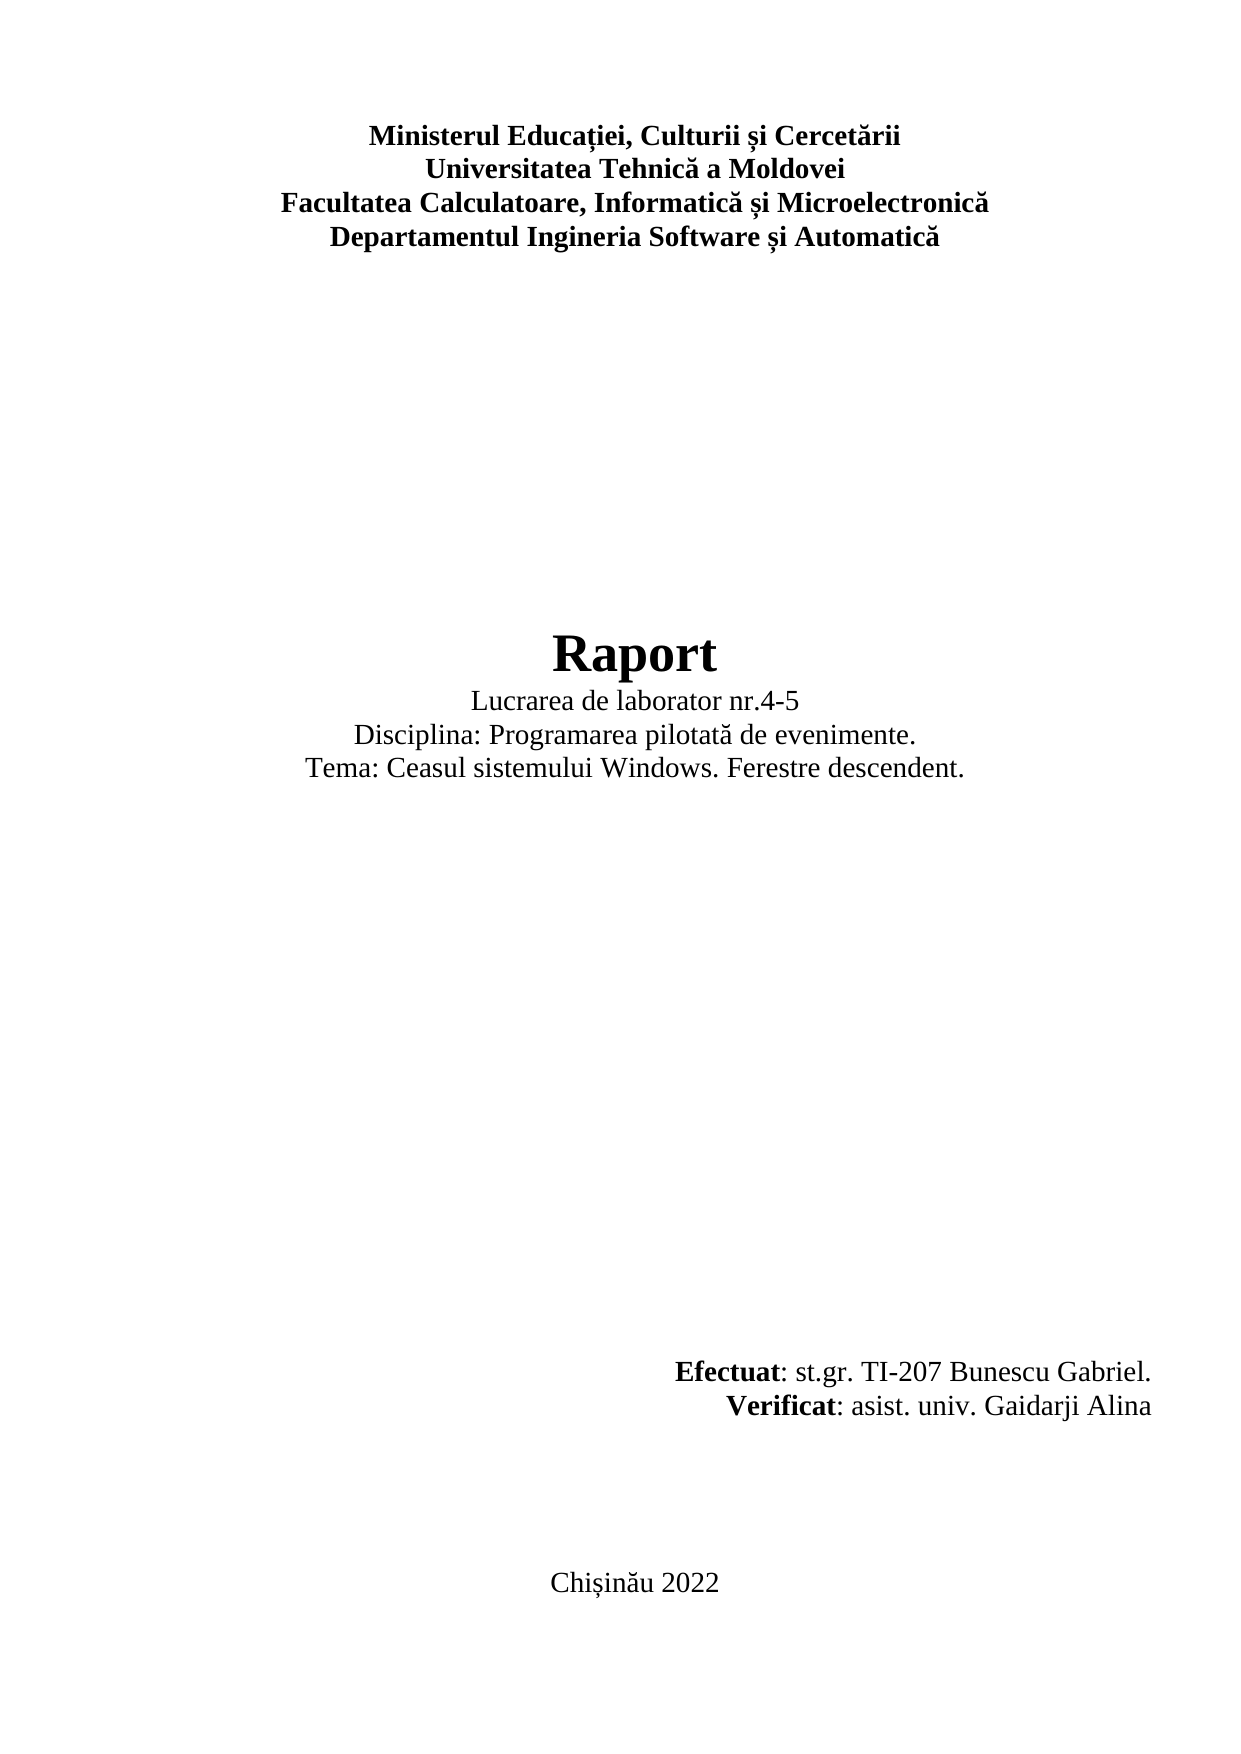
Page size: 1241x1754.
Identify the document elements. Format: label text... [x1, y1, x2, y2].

text Facultatea Calculatoare, Informatică și Microelectronică [118, 185, 1152, 219]
text Tema: Ceasul sistemului Windows. Ferestre descendent. [118, 751, 1152, 784]
text Ministerul Educației, Culturii și Cercetării [118, 118, 1152, 152]
text Lucrarea de laborator nr.4-5 [118, 683, 1152, 717]
text Universitatea Tehnică a Moldovei [118, 152, 1152, 185]
text Chișinău 2022 [118, 1565, 1152, 1599]
text Verificat: asist. univ. Gaidarji Alina [118, 1388, 1152, 1421]
text Departamentul Ingineria Software și Automatică [118, 219, 1152, 252]
text Efectuat: st.gr. TI-207 Bunescu Gabriel. [118, 1354, 1152, 1388]
text Disciplina: Programarea pilotată de evenimente. [118, 717, 1152, 751]
text Raport [118, 621, 1152, 683]
